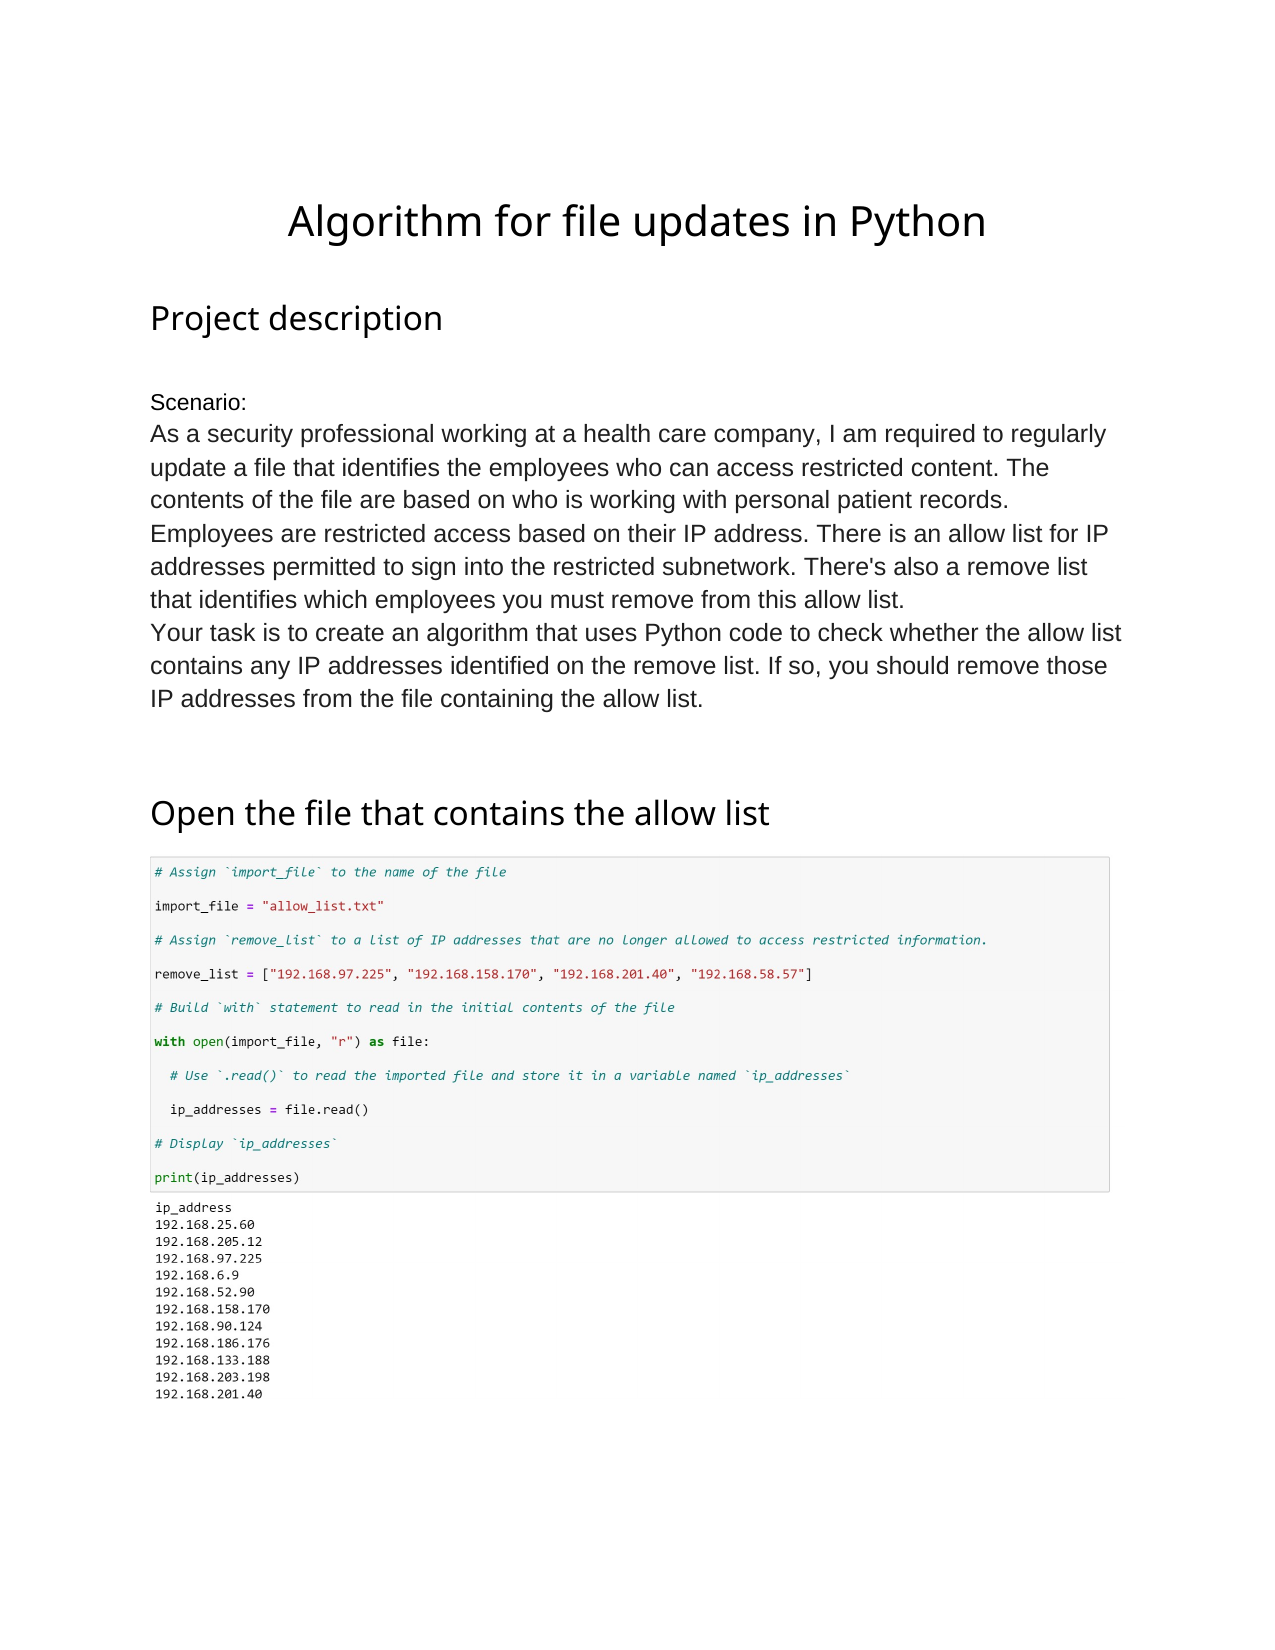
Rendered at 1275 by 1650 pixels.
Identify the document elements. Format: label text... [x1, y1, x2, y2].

text Your task is to create an algorithm that uses Python code to check whether the allow list contains any IP addresses identified on the remove list. If so, you should remove those IP addresses from the file containing the allow list. [150, 618, 1125, 712]
subtitle Project description [150, 294, 1125, 340]
subtitle Open the file that contains the allow list [150, 790, 1125, 836]
subtitle Algorithm for file updates in Python [150, 192, 1125, 248]
text Scenario: [150, 389, 1125, 416]
text As a security professional working at a health care company, I am required to regularly update a file that identifies the employees who can access restricted content. The contents of the file are based on who is working with personal patient records. Employees are restricted access based on their IP address. There is an allow list for IP addresses permitted to sign into the restricted subnetwork. There's also a remove list that identifies which employees you must remove from this allow list. [150, 419, 1125, 613]
picture [150, 854, 1125, 1399]
